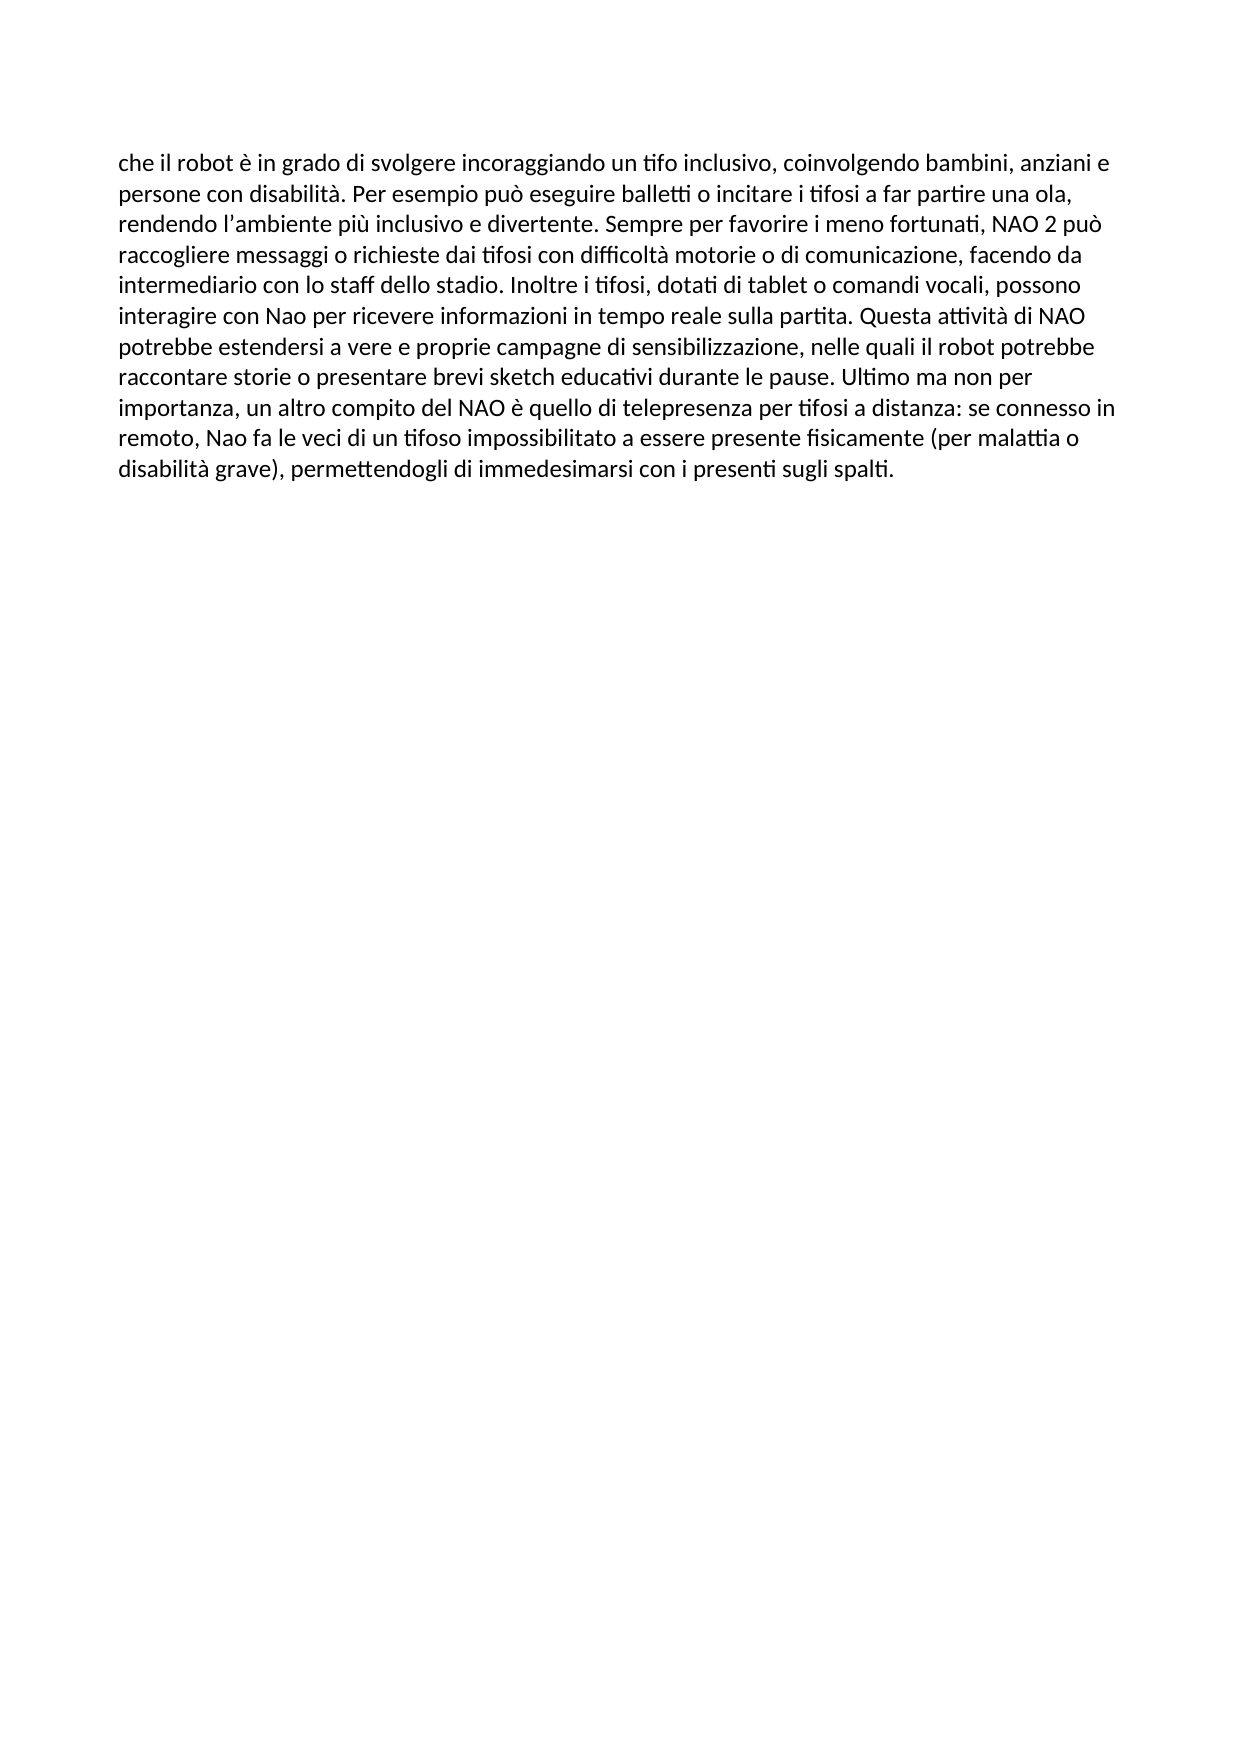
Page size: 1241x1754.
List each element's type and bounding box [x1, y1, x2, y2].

text [118, 148, 1122, 483]
